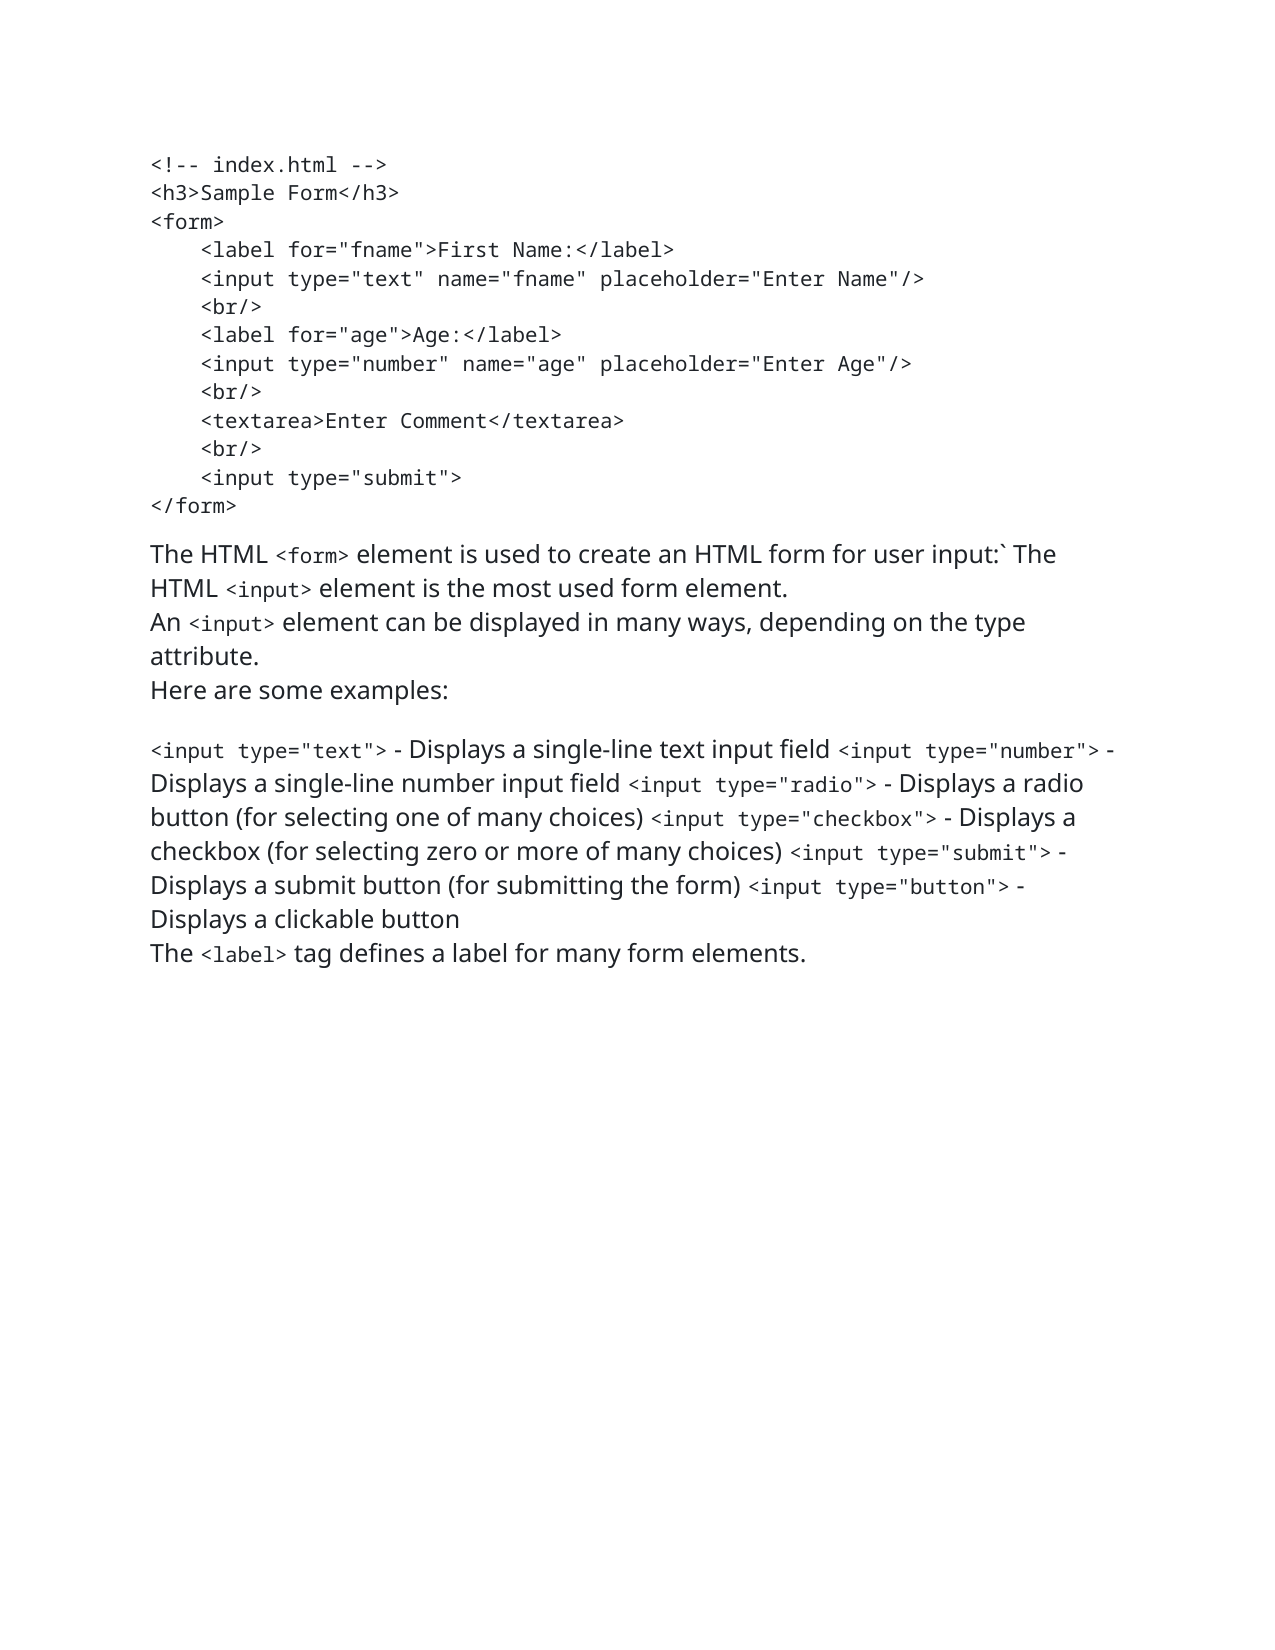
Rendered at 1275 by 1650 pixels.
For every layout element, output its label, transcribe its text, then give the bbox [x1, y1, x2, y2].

text <br/> [150, 292, 1125, 321]
text <textarea>Enter Comment</textarea> [150, 406, 1125, 434]
text Here are some examples: [150, 673, 1125, 707]
text <h3>Sample Form</h3> [150, 178, 1125, 207]
text <input type="text"> - Displays a single-line text input field <input type="number"> - Displays a single-line number input field <input type="radio"> - Displays a radio button (for selecting one of many choices) <input type="checkbox"> - Displays a checkbox (for selecting zero or more of many choices) <input type="submit"> - Displays a submit button (for submitting the form) <input type="button"> - Displays a clickable button [150, 732, 1125, 936]
text <br/> [150, 434, 1125, 463]
text An <input> element can be displayed in many ways, depending on the type attribute. [150, 604, 1125, 673]
text <input type="number" name="age" placeholder="Enter Age"/> [150, 349, 1125, 377]
text <input type="text" name="fname" placeholder="Enter Name"/> [150, 264, 1125, 292]
text <input type="submit"> [150, 463, 1125, 491]
text <br/> [150, 377, 1125, 406]
text <!-- index.html --> [150, 150, 1125, 178]
text <form> [150, 207, 1125, 235]
text <label for="fname">First Name:</label> [150, 235, 1125, 264]
text The HTML <form> element is used to create an HTML form for user input:` The HTML <input> element is the most used form element. [150, 536, 1125, 604]
text </form> [150, 491, 1125, 520]
text The <label> tag defines a label for many form elements. [150, 936, 1125, 970]
text <label for="age">Age:</label> [150, 321, 1125, 349]
